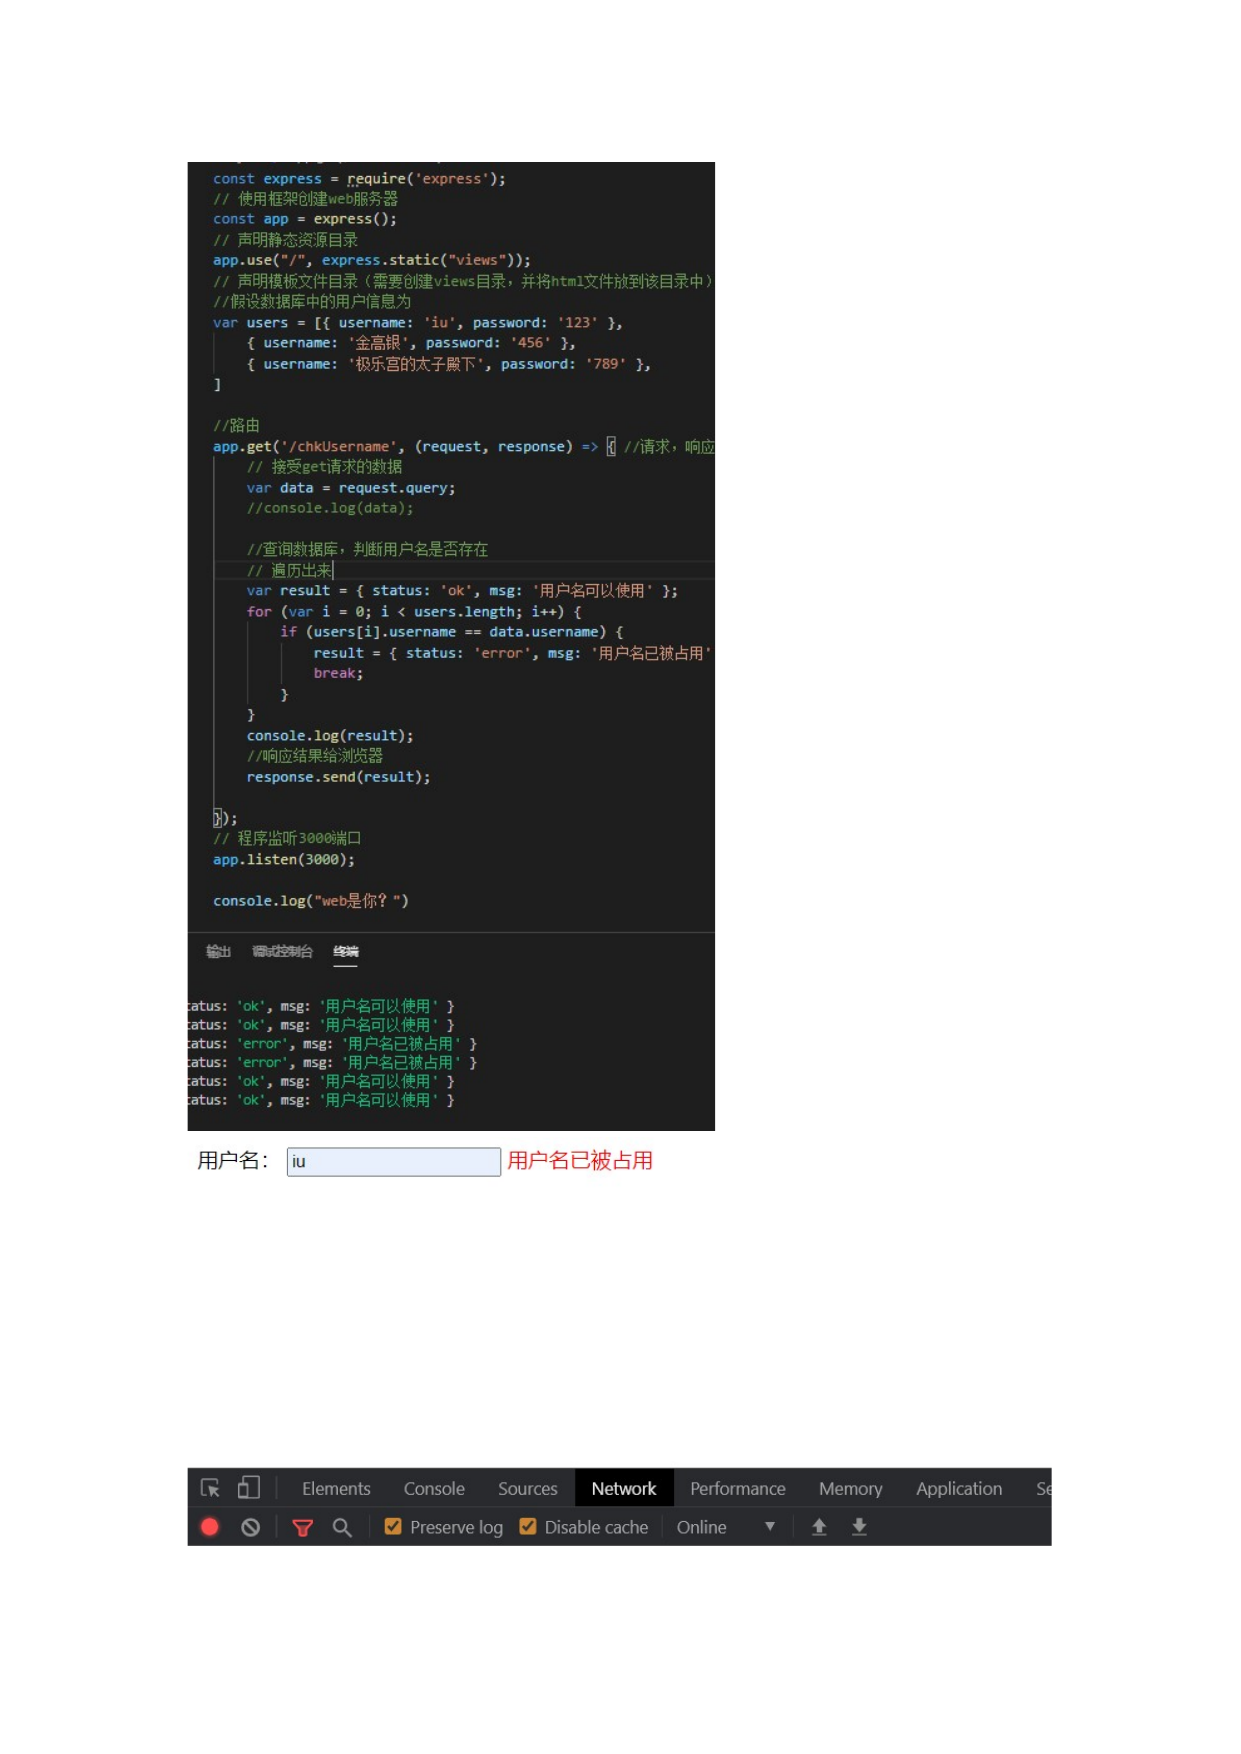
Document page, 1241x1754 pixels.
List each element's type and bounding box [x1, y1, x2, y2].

picture [187, 1137, 1052, 1546]
picture [187, 162, 715, 1131]
